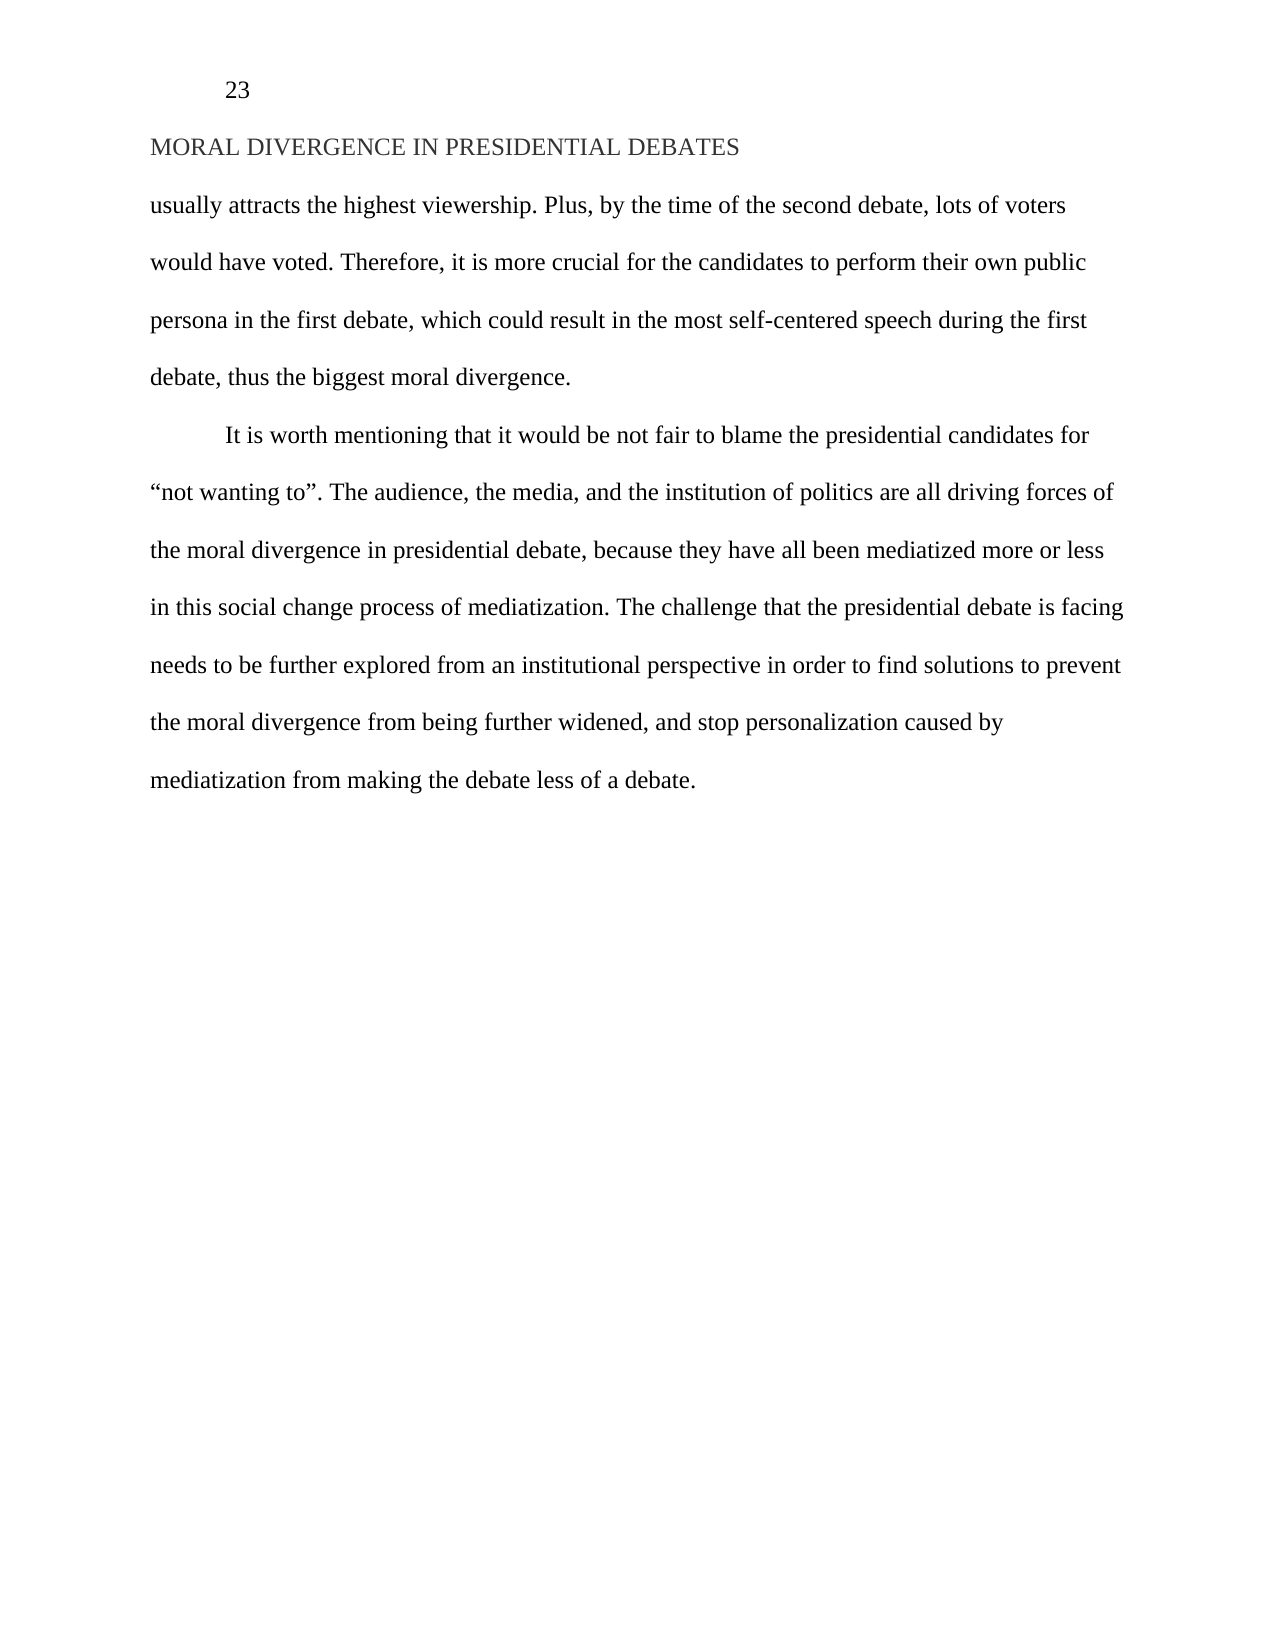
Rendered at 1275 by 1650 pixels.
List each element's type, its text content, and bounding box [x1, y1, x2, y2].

text It is worth mentioning that it would be not fair to blame the presidential candidates for “not wanting to”. The audience, the media, and the institution of politics are all driving forces of the moral divergence in presidential debate, because they have all been mediatized more or less in this social change process of mediatization. The challenge that the presidential debate is facing needs to be further explored from an institutional perspective in order to find solutions to prevent the moral divergence from being further widened, and stop personalization caused by mediatization from making the debate less of a debate. [150, 420, 1125, 794]
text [150, 190, 1125, 391]
